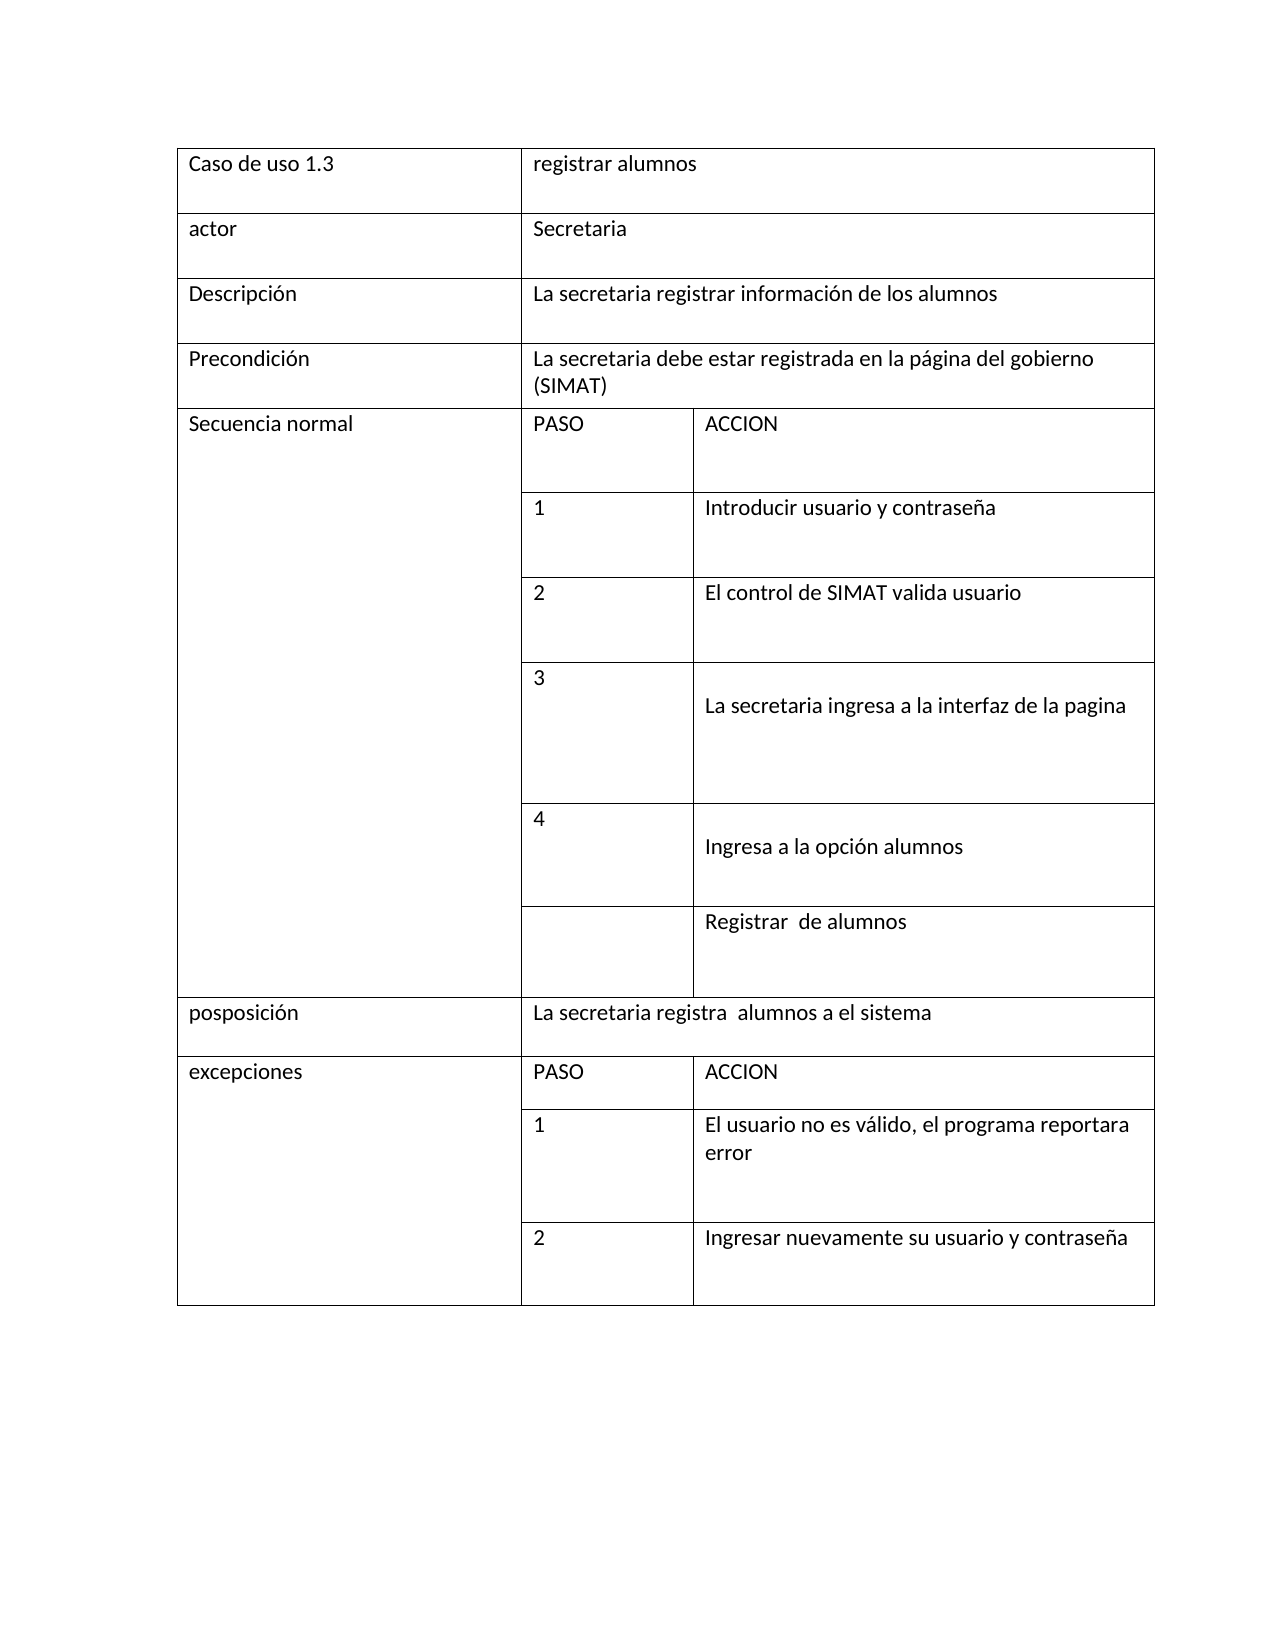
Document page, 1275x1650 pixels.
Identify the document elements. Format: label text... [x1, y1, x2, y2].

table_header registrar alumnos [522, 149, 1154, 213]
table_cell La secretaria ingresa a la interfaz de la pagina [694, 663, 1154, 803]
table_cell 2 [522, 1223, 693, 1305]
table_cell PASO [522, 409, 693, 492]
table_cell excepciones [178, 1057, 521, 1305]
table_cell 4 [522, 804, 693, 906]
table_cell La secretaria registra alumnos a el sistema [522, 998, 1154, 1056]
table_cell ACCION [694, 409, 1154, 492]
table_cell Secretaria [522, 214, 1154, 278]
table_cell El control de SIMAT valida usuario [694, 578, 1154, 662]
table_cell Descripción [178, 279, 521, 343]
table_cell La secretaria registrar información de los alumnos [522, 279, 1154, 343]
table_cell PASO [522, 1057, 693, 1109]
table_cell posposición [178, 998, 521, 1056]
table_cell El usuario no es válido, el programa reportara error [694, 1110, 1154, 1222]
table_cell 1 [522, 493, 693, 577]
table_cell La secretaria debe estar registrada en la página del gobierno (SIMAT) [522, 344, 1154, 408]
table_cell Registrar de alumnos [694, 907, 1154, 997]
table_cell 2 [522, 578, 693, 662]
table_cell Ingresa a la opción alumnos [694, 804, 1154, 906]
table_cell 1 [522, 1110, 693, 1222]
table_cell Secuencia normal [178, 409, 521, 997]
table_header Caso de uso 1.3 [178, 149, 521, 213]
table_cell [522, 907, 693, 997]
table_cell Introducir usuario y contraseña [694, 493, 1154, 577]
table_cell ACCION [694, 1057, 1154, 1109]
table_cell Ingresar nuevamente su usuario y contraseña [694, 1223, 1154, 1305]
table_cell 3 [522, 663, 693, 803]
table_cell actor [178, 214, 521, 278]
table_cell Precondición [178, 344, 521, 408]
